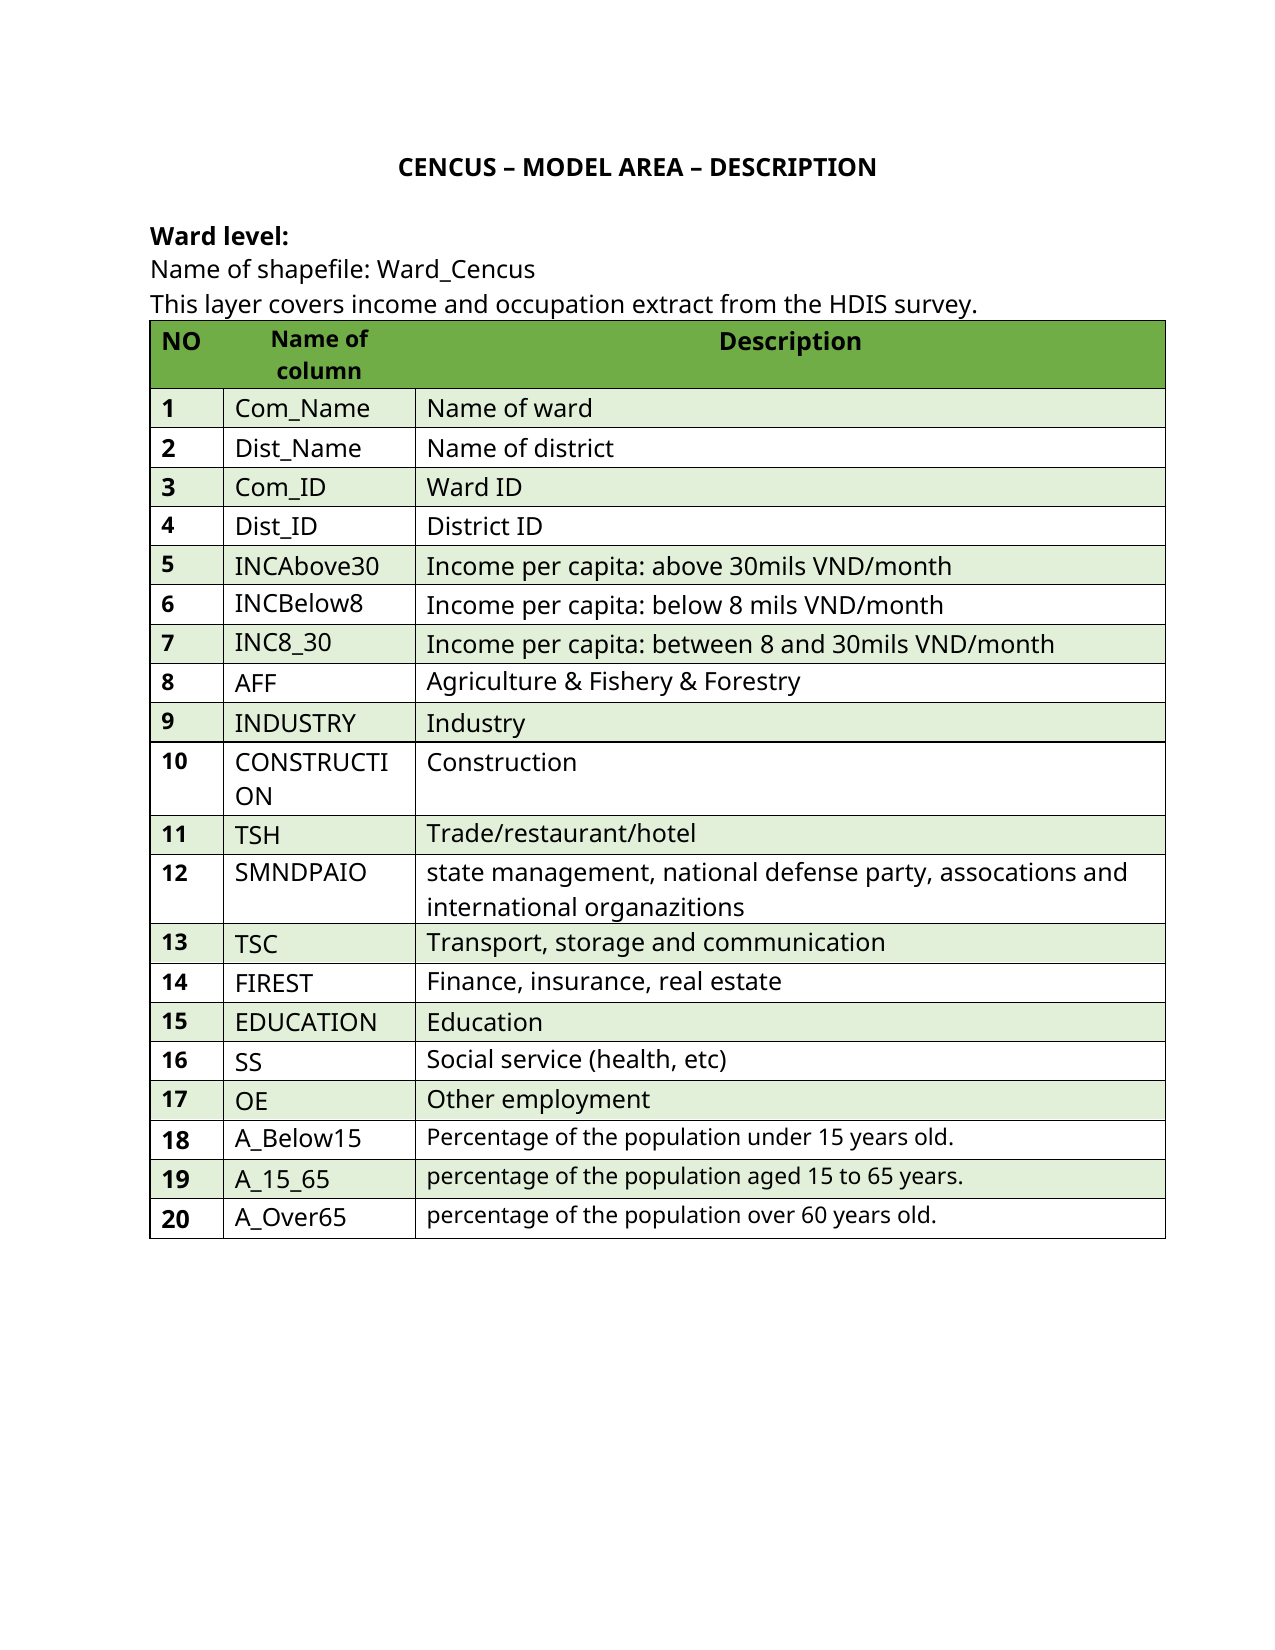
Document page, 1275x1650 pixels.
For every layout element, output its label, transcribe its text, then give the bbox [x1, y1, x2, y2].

table_cell Percentage of the population under 15 years old. [416, 1121, 1165, 1159]
table_cell 19 [151, 1160, 223, 1198]
table_cell 1 [151, 389, 223, 427]
table_cell TSC [224, 924, 415, 962]
table_header Name of column [223, 321, 415, 388]
table_cell Ward ID [416, 468, 1165, 506]
table_cell Dist_ID [224, 507, 415, 545]
table_cell Education [416, 1003, 1165, 1041]
table_cell Social service (health, etc) [416, 1042, 1165, 1080]
table_cell 8 [151, 664, 223, 702]
table_cell Finance, insurance, real estate [416, 964, 1165, 1002]
table_cell FIREST [224, 964, 415, 1002]
table_cell District ID [416, 507, 1165, 545]
table_cell INDUSTRY [224, 703, 415, 741]
table_cell AFF [224, 664, 415, 702]
table_cell SS [224, 1042, 415, 1080]
table_cell Agriculture & Fishery & Forestry [416, 664, 1165, 702]
table_cell Income per capita: below 8 mils VND/month [416, 585, 1165, 624]
table_cell Income per capita: above 30mils VND/month [416, 546, 1165, 584]
table_cell 11 [151, 816, 223, 854]
table_cell INCBelow8 [224, 585, 415, 624]
table_cell Other employment [416, 1081, 1165, 1119]
table_cell 7 [151, 625, 223, 663]
text Ward level: [150, 218, 1125, 252]
table_cell 3 [151, 468, 223, 506]
text This layer covers income and occupation extract from the HDIS survey. [150, 286, 1125, 320]
table_cell A_Below15 [224, 1121, 415, 1159]
table_cell state management, national defense party, assocations and international organazitions [416, 855, 1165, 923]
table_cell 2 [151, 428, 223, 467]
table_cell 15 [151, 1003, 223, 1041]
table_cell 16 [151, 1042, 223, 1080]
text Name of shapefile: Ward_Cencus [150, 252, 1125, 286]
table_cell 10 [151, 743, 223, 815]
table_cell 4 [151, 507, 223, 545]
table_cell 12 [151, 855, 223, 923]
table_cell 6 [151, 585, 223, 624]
table_cell percentage of the population over 60 years old. [416, 1199, 1165, 1237]
table_cell INC8_30 [224, 625, 415, 663]
table_cell Com_Name [224, 389, 415, 427]
table_cell 14 [151, 964, 223, 1002]
table_cell Industry [416, 703, 1165, 741]
table_cell A_Over65 [224, 1199, 415, 1237]
table_cell Income per capita: between 8 and 30mils VND/month [416, 625, 1165, 663]
table_cell Name of ward [416, 389, 1165, 427]
table_cell OE [224, 1081, 415, 1119]
table_cell SMNDPAIO [224, 855, 415, 923]
table_cell 18 [151, 1121, 223, 1159]
table_cell EDUCATION [224, 1003, 415, 1041]
table_header Description [415, 321, 1165, 388]
table_cell Name of district [416, 428, 1165, 467]
table_cell Com_ID [224, 468, 415, 506]
table_header NO [151, 321, 223, 388]
table_cell 20 [151, 1199, 223, 1237]
text CENCUS – MODEL AREA – DESCRIPTION [150, 150, 1125, 184]
table_cell 13 [151, 924, 223, 962]
table_cell 17 [151, 1081, 223, 1119]
table_cell Transport, storage and communication [416, 924, 1165, 962]
table_cell percentage of the population aged 15 to 65 years. [416, 1160, 1165, 1198]
table_cell A_15_65 [224, 1160, 415, 1198]
table_cell Dist_Name [224, 428, 415, 467]
table_cell Construction [416, 743, 1165, 815]
table_cell CONSTRUCTION [224, 743, 415, 815]
table_cell TSH [224, 816, 415, 854]
table_cell INCAbove30 [224, 546, 415, 584]
table_cell 5 [151, 546, 223, 584]
table_cell 9 [151, 703, 223, 741]
table_cell Trade/restaurant/hotel [416, 816, 1165, 854]
